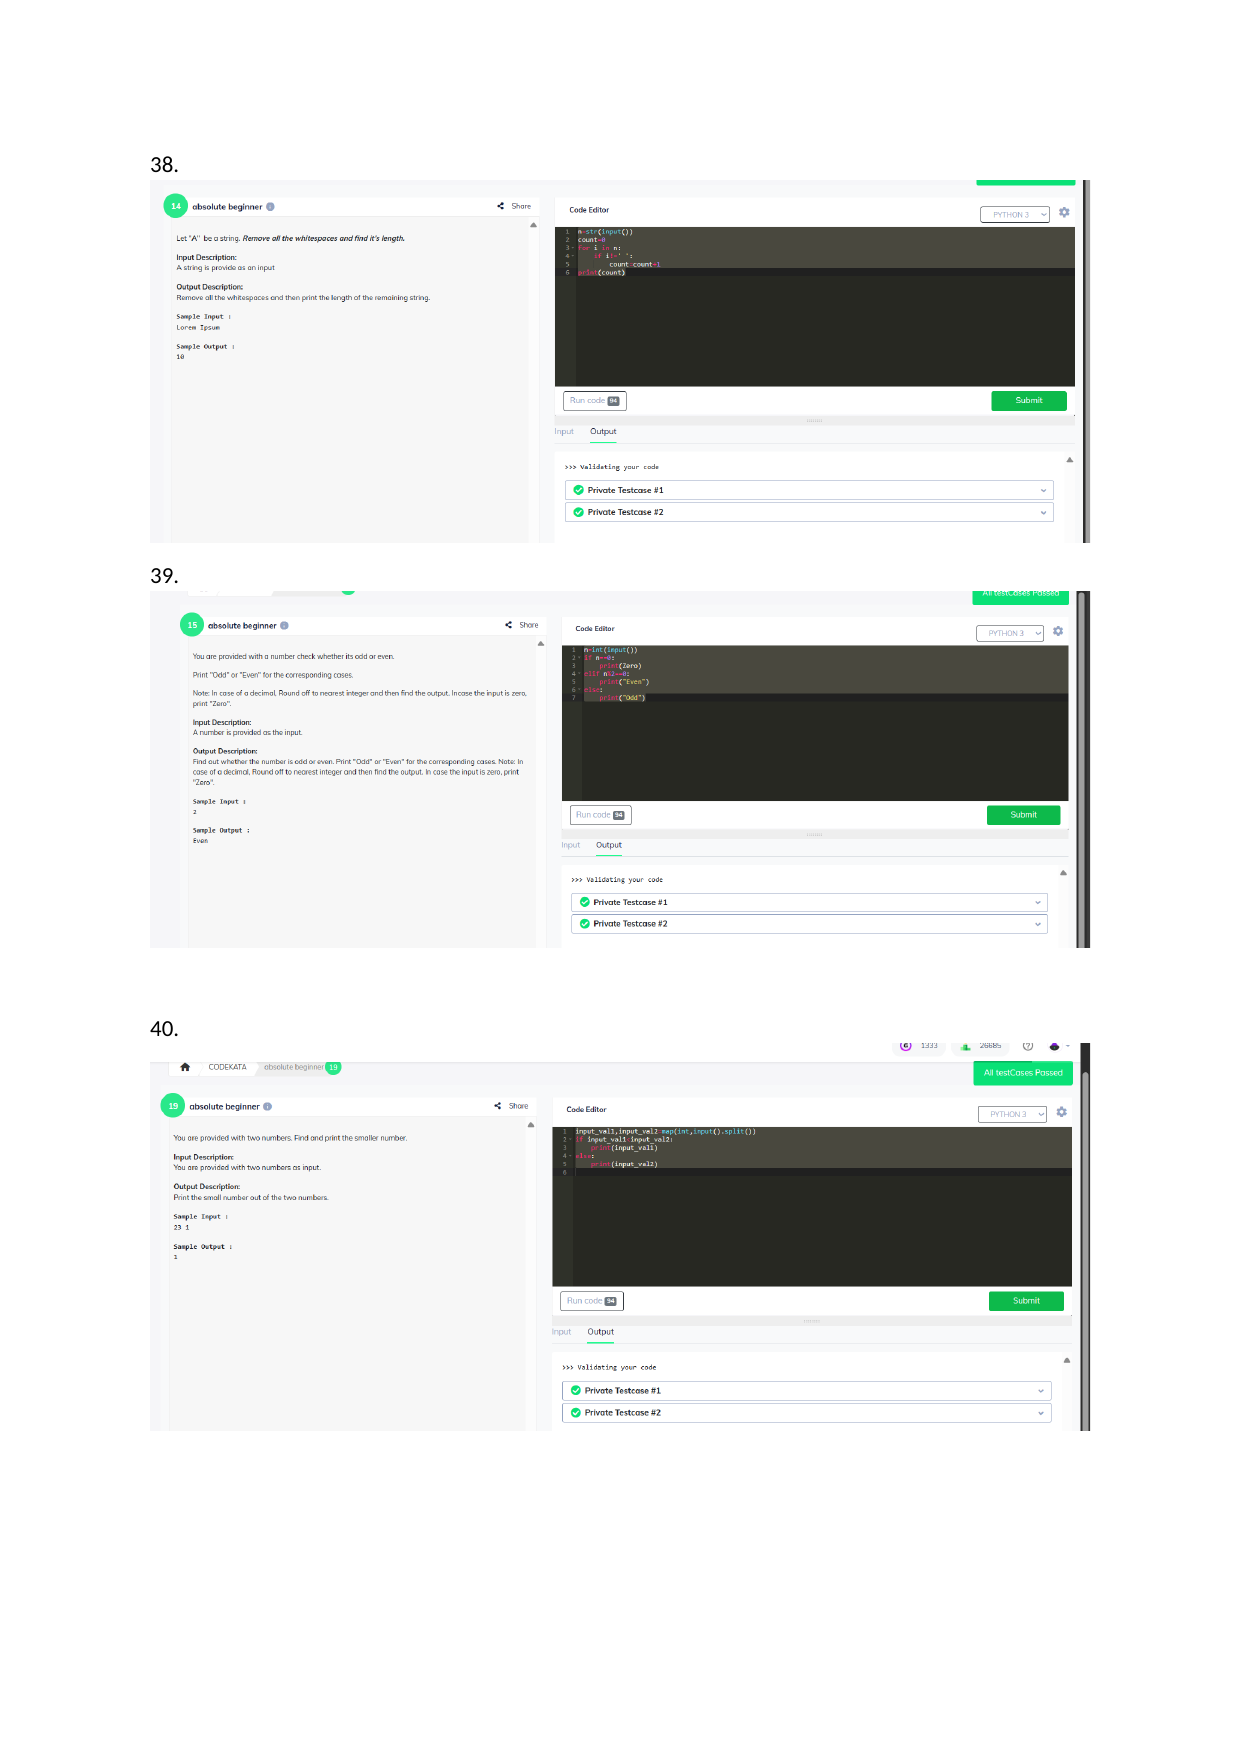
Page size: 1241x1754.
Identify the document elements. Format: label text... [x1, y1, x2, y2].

picture [150, 1043, 1091, 1431]
picture [150, 180, 1091, 543]
text 39. [150, 562, 1090, 591]
text 38. [150, 150, 1090, 180]
text 40. [150, 1014, 1090, 1043]
picture [150, 591, 1091, 948]
